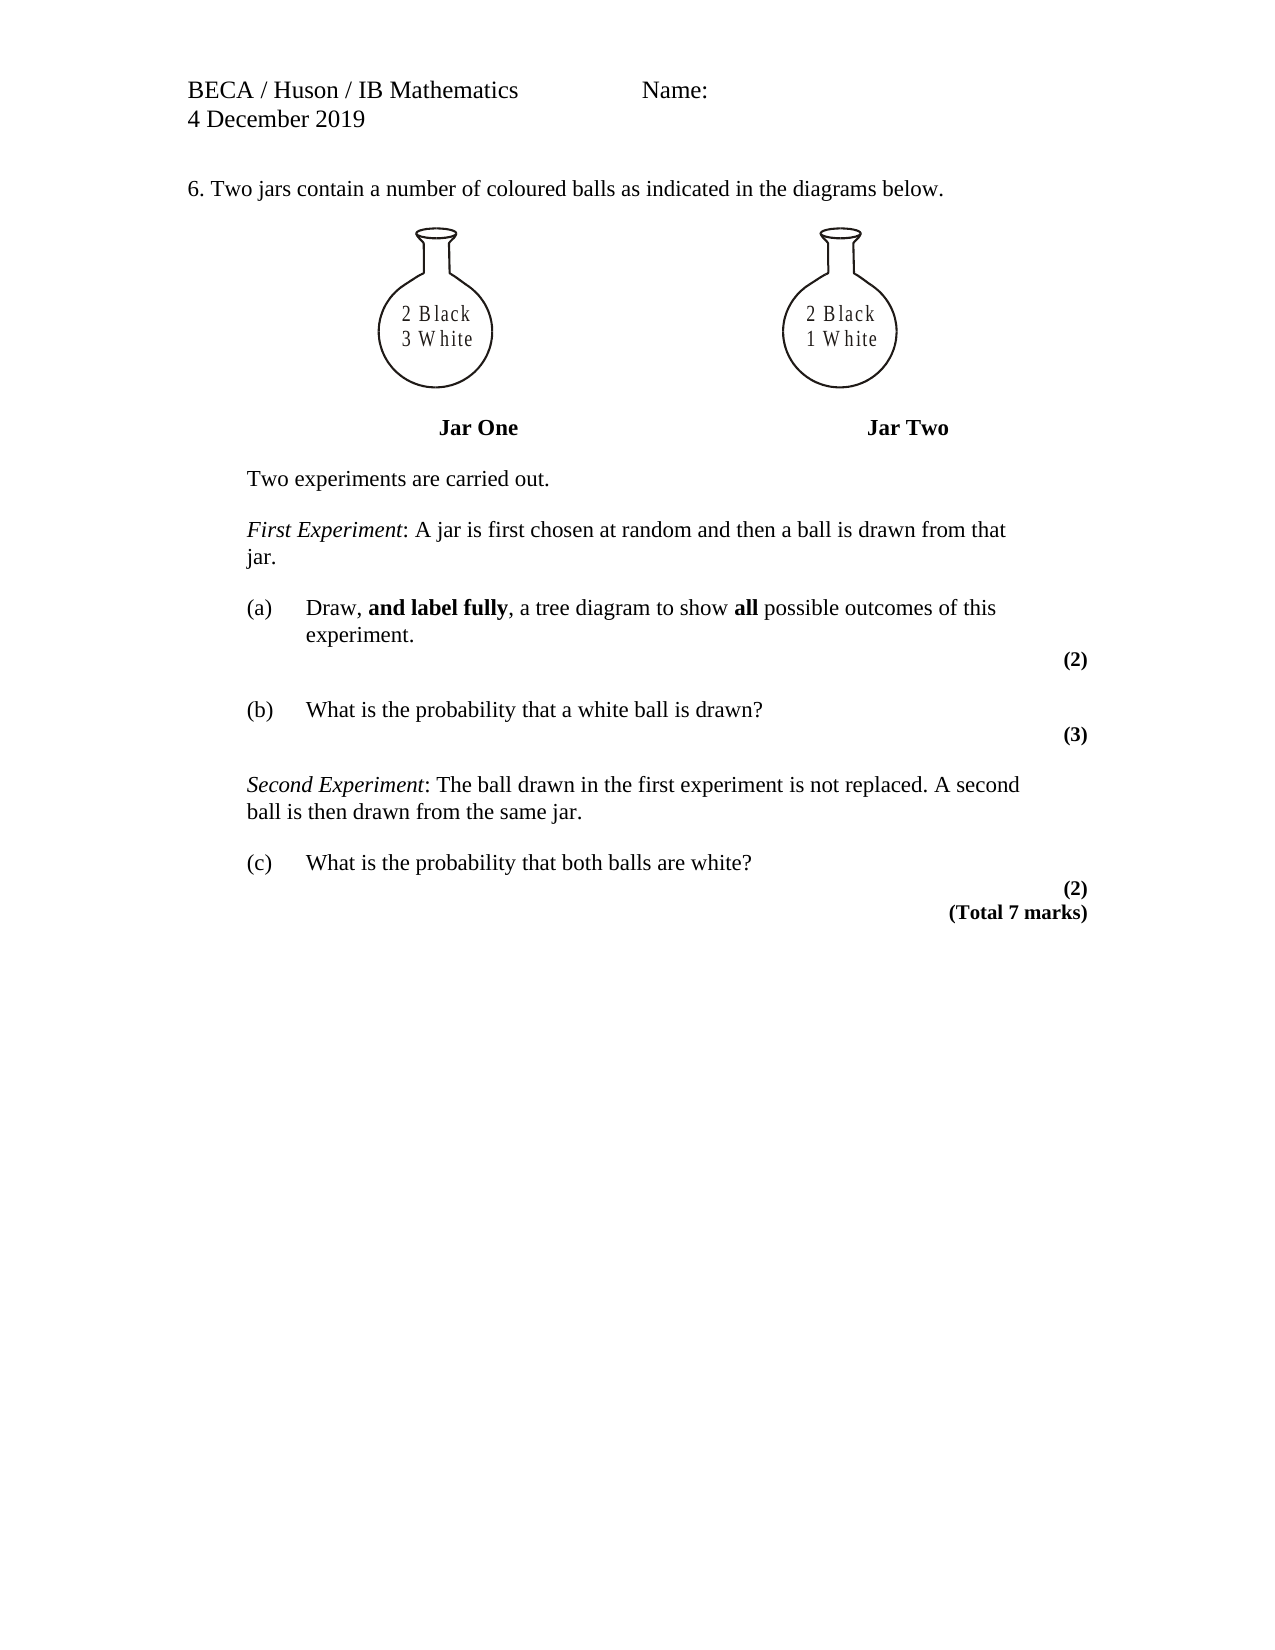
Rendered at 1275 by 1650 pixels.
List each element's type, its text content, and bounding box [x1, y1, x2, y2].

text (2) [187, 876, 1087, 899]
text Second Experiment: The ball drawn in the first experiment is not replaced. A second ball is then drawn from the same jar. [187, 771, 1028, 824]
text (a) Draw, and label fully, a tree diagram to show all possible outcomes of this experiment. [247, 594, 1028, 647]
text (2) [187, 647, 1087, 671]
text (3) [187, 722, 1087, 746]
text (c) What is the probability that both balls are white? [247, 849, 1028, 876]
text 6. Two jars contain a number of coloured balls as indicated in the diagrams below. [187, 175, 1028, 201]
text Jar One Jar Two [187, 414, 1028, 440]
text Two experiments are carried out. [187, 465, 1028, 492]
text (Total 7 marks) [187, 899, 1087, 924]
text First Experiment: A jar is first chosen at random and then a ball is drawn from that jar. [187, 517, 1028, 569]
text (b) What is the probability that a white ball is drawn? [247, 696, 1028, 722]
